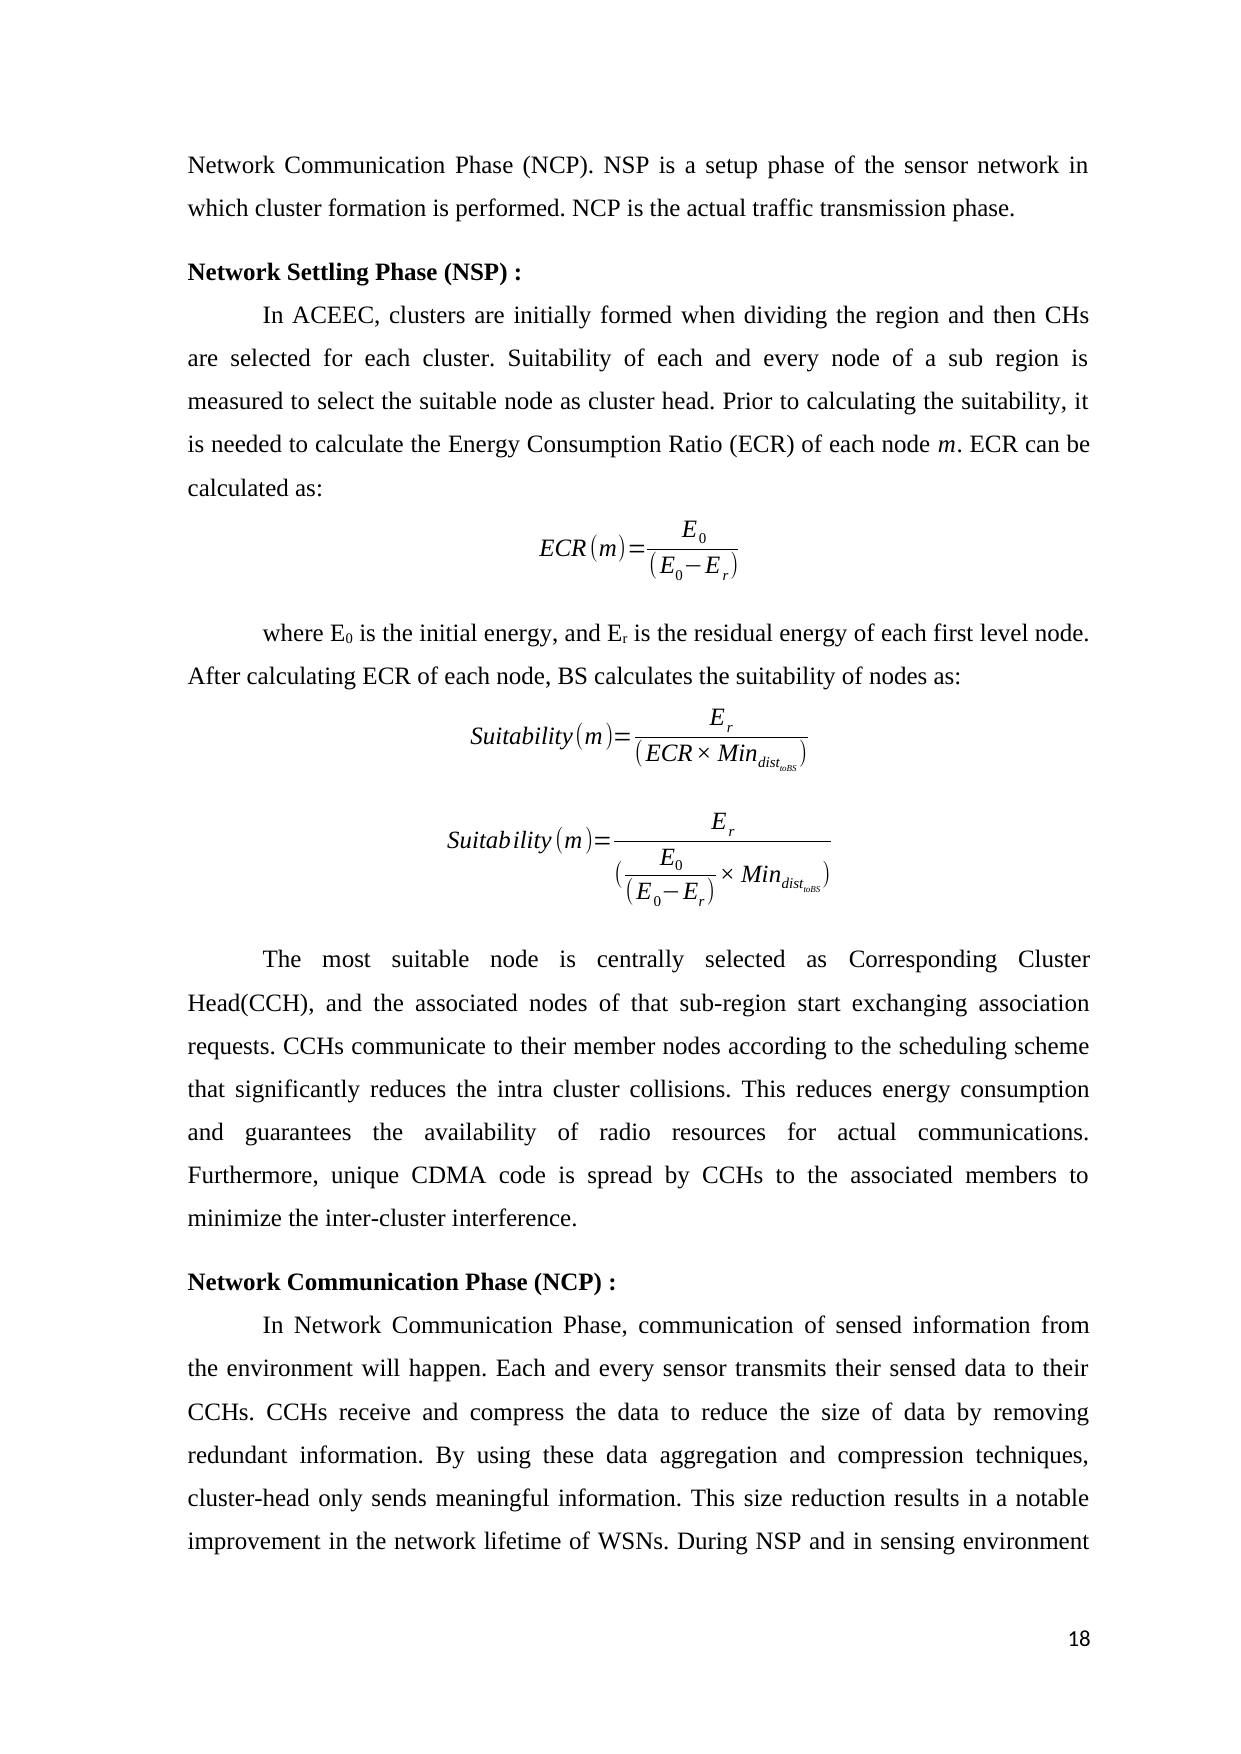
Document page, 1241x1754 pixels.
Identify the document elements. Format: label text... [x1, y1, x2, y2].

text In ACEEC, clusters are initially formed when dividing the region and then CHs are selected for each cluster. Suitability of each and every node of a sub region is measured to select the suitable node as cluster head. Prior to calculating the suitability, it is needed to calculate the Energy Consumption Ratio (ECR) of each node . ECR can be calculated as: [187, 300, 1090, 501]
text The most suitable node is centrally selected as Corresponding Cluster Head(CCH), and the associated nodes of that sub-region start exchanging association requests. CCHs communicate to their member nodes according to the scheduling scheme that significantly reduces the intra cluster collisions. This reduces energy consumption and guarantees the availability of radio resources for actual communications. Furthermore, unique CDMA code is spread by CCHs to the associated members to minimize the inter-cluster interference. [187, 944, 1090, 1232]
text where E0 is the initial energy, and Er is the residual energy of each first level node. After calculating ECR of each node, BS calculates the suitability of nodes as: [187, 618, 1090, 689]
text Network Settling Phase (NSP) : [187, 257, 1090, 286]
text Network Communication Phase (NCP) : [187, 1267, 1090, 1296]
